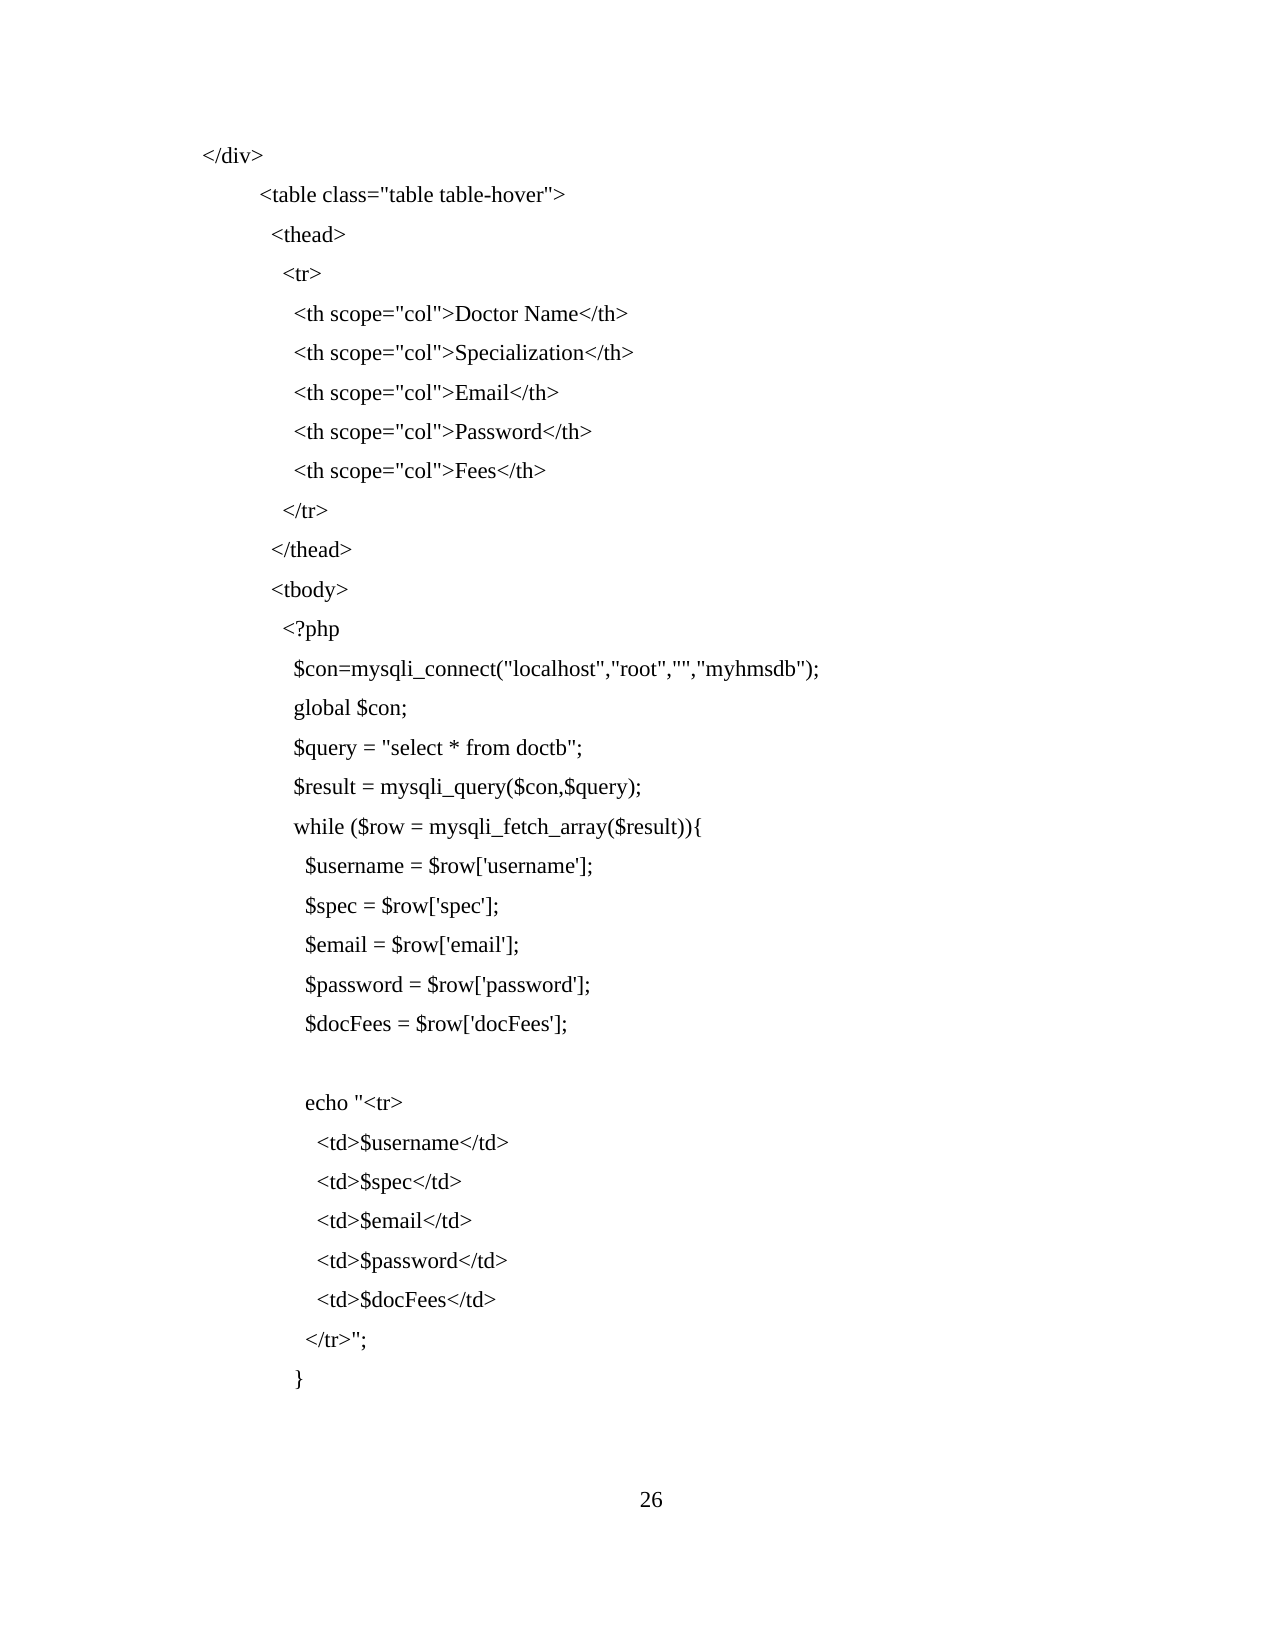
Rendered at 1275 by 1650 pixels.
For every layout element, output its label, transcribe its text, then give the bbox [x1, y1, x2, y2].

text $query = "select * from doctb"; [179, 734, 1123, 760]
text <td>$spec</td> [179, 1168, 1123, 1194]
text $email = $row['email']; [179, 931, 1123, 958]
text } [179, 1366, 1123, 1392]
text $spec = $row['spec']; [179, 892, 1123, 918]
text echo "<tr> [179, 1089, 1123, 1116]
text <th scope="col">Specialization</th> [179, 339, 1123, 365]
text $password = $row['password']; [179, 971, 1123, 997]
text $result = mysqli_query($con,$query); [179, 773, 1123, 800]
text <td>$username</td> [179, 1129, 1123, 1155]
text <td>$email</td> [179, 1208, 1123, 1234]
text <th scope="col">Fees</th> [179, 457, 1123, 484]
text </div> [179, 142, 1123, 168]
text $con=mysqli_connect("localhost","root","","myhmsdb"); [179, 655, 1123, 681]
text <th scope="col">Doctor Name</th> [179, 299, 1123, 326]
text </tr>"; [179, 1326, 1123, 1352]
text <tr> [179, 260, 1123, 286]
text <td>$password</td> [179, 1247, 1123, 1273]
text </tr> [179, 497, 1123, 523]
text global $con; [179, 694, 1123, 721]
text $username = $row['username']; [179, 852, 1123, 879]
text <?php [179, 615, 1123, 642]
text <th scope="col">Password</th> [179, 418, 1123, 444]
text <th scope="col">Email</th> [179, 378, 1123, 405]
text <table class="table table-hover"> [179, 181, 1123, 207]
text <tbody> [179, 576, 1123, 602]
text </thead> [179, 536, 1123, 563]
text <td>$docFees</td> [179, 1287, 1123, 1313]
text $docFees = $row['docFees']; [179, 1010, 1123, 1037]
text while ($row = mysqli_fetch_array($result)){ [179, 813, 1123, 839]
text <thead> [179, 221, 1123, 247]
